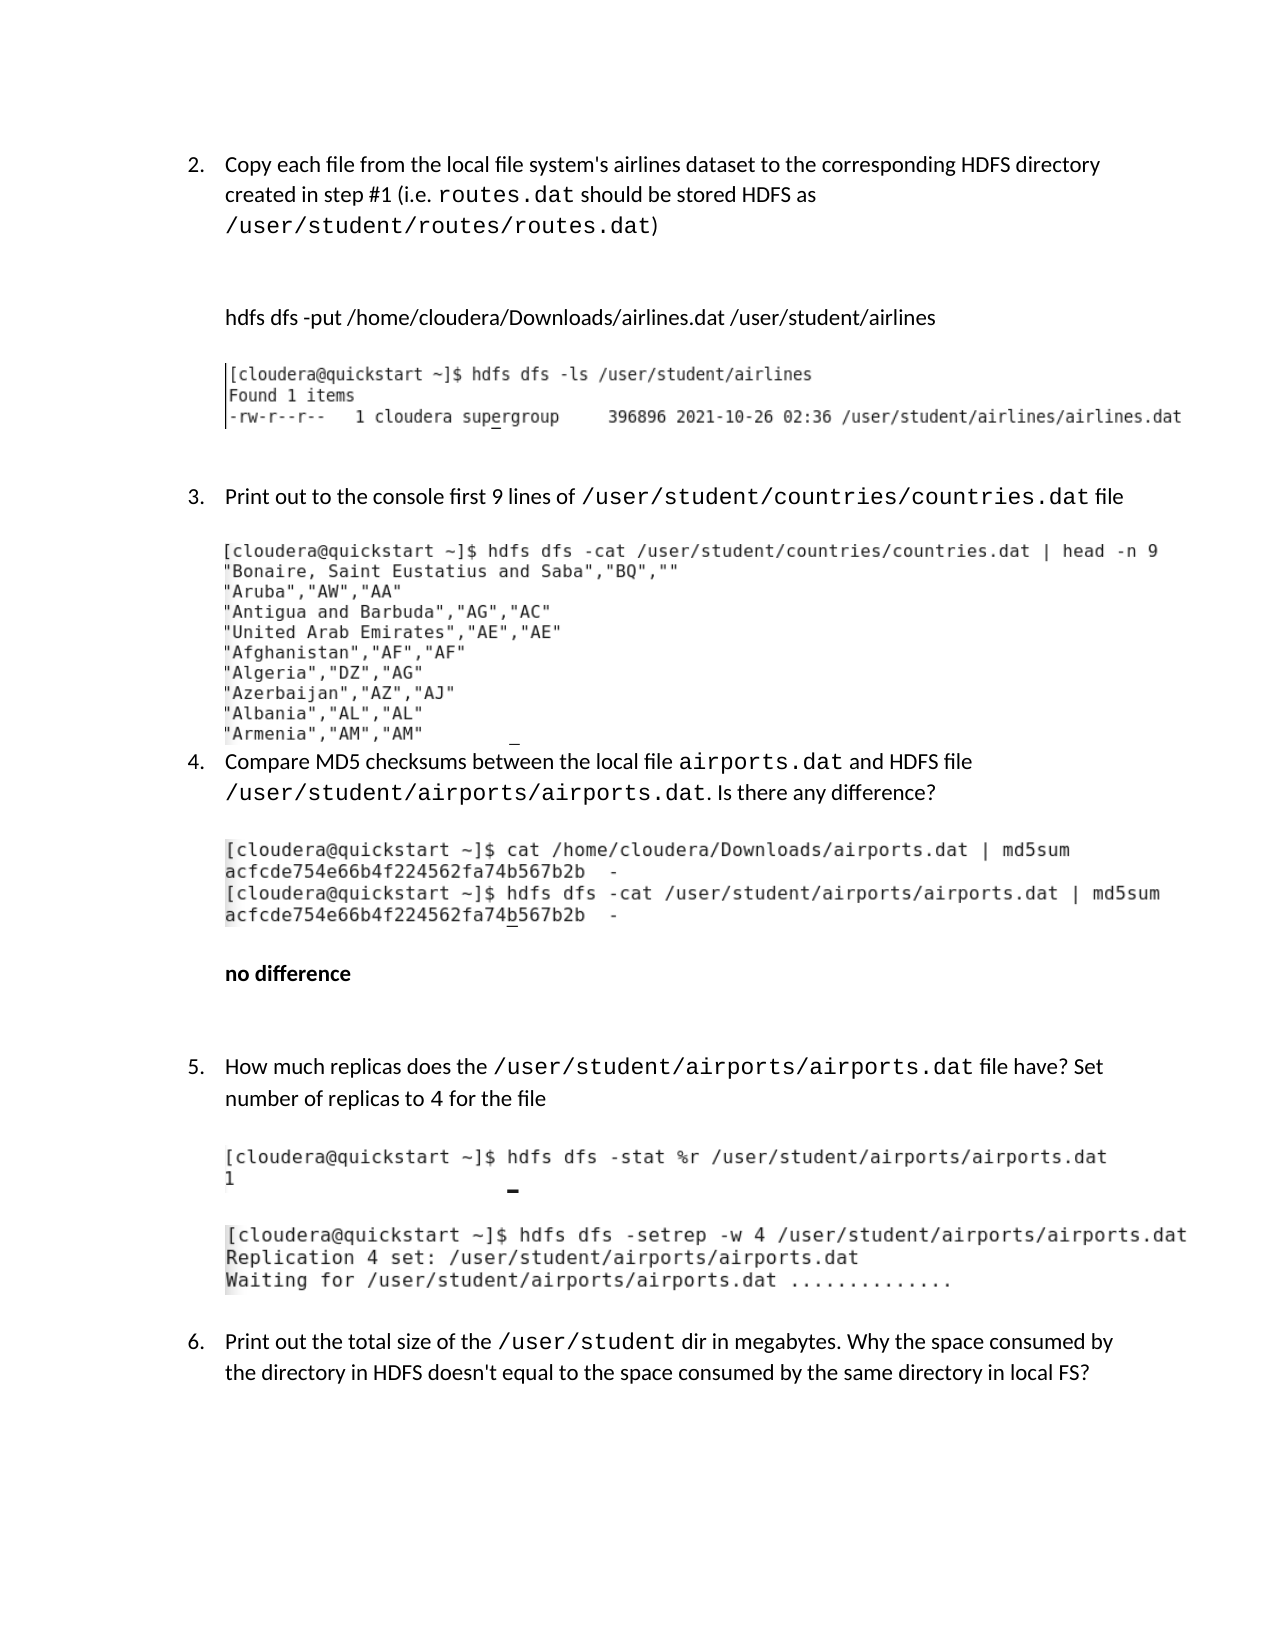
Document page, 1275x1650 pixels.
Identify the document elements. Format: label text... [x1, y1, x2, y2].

picture [225, 1145, 1200, 1193]
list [187, 1327, 1125, 1386]
picture [225, 839, 1200, 927]
picture [225, 543, 1200, 745]
picture [225, 1225, 1200, 1295]
list Copy each file from the local file system's airlines dataset to the corresponding HDFS directory created in step #1 (i.e. routes.dat should be stored HDFS as /user/student/routes/routes.dat) hdfs dfs -put /home/cloudera/Downloads/airlines.dat /user/student/airlines [187, 150, 1125, 480]
picture [225, 363, 1189, 429]
